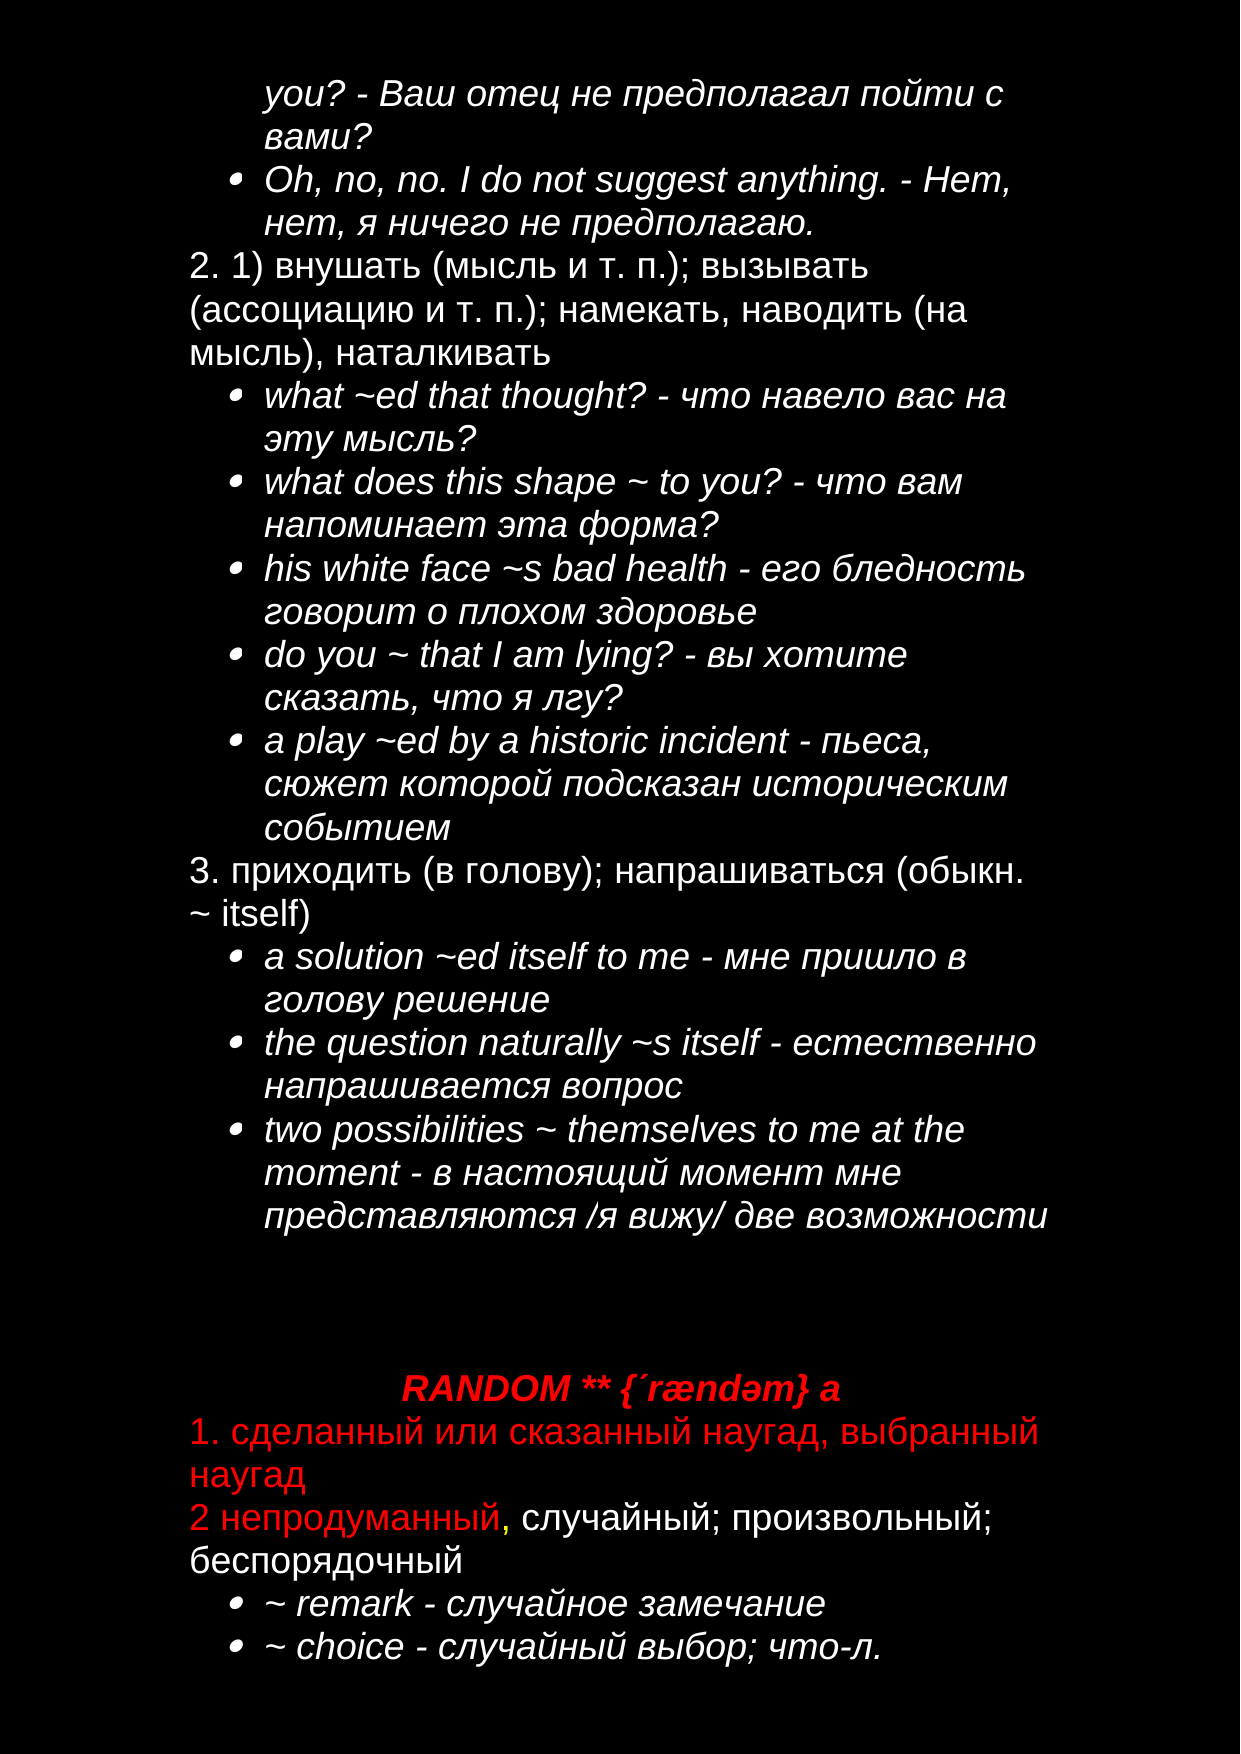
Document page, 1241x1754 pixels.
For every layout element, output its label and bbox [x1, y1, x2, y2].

table_header [182, 62, 1064, 1677]
